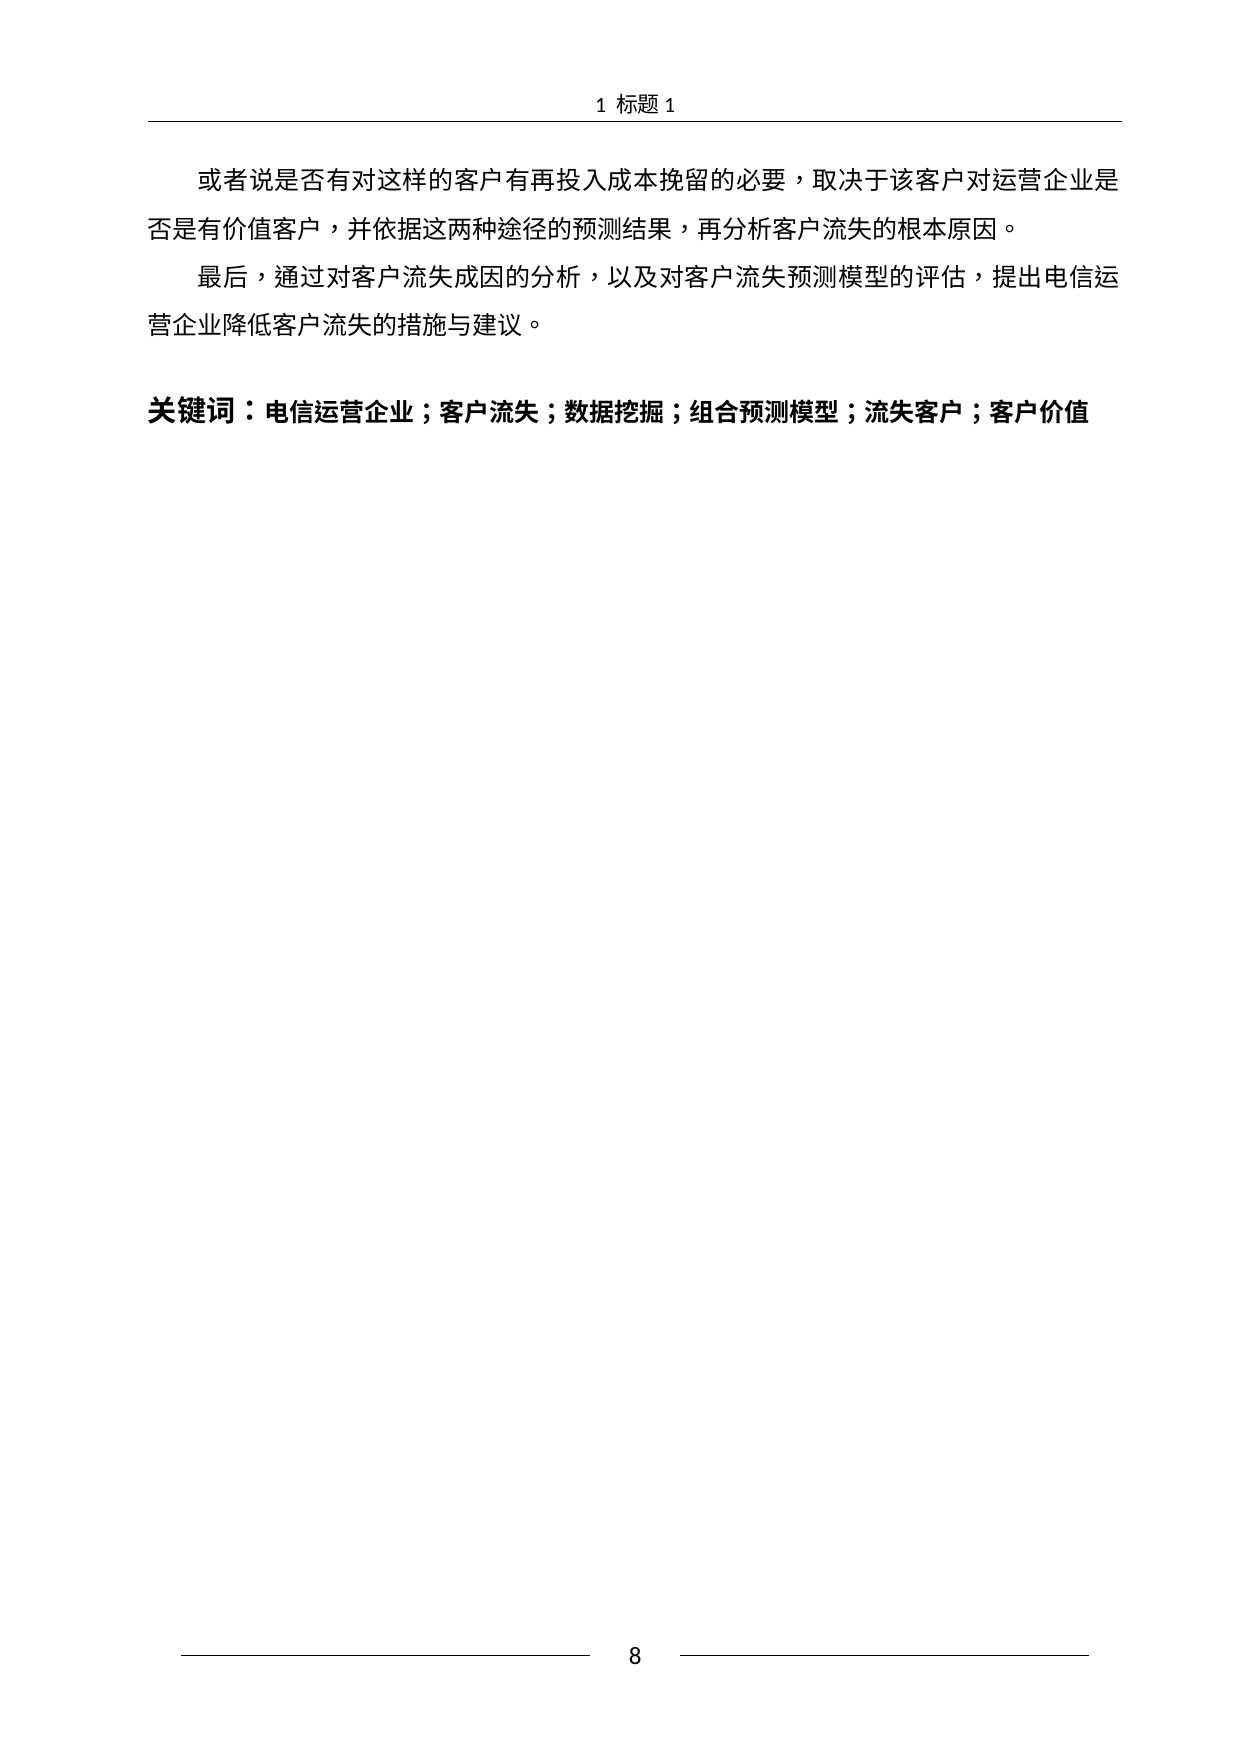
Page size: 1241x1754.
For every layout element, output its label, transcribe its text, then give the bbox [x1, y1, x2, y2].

text 关键词：电信运营企业；客户流失；数据挖掘；组合预测模型；流失客户；客户价值 [148, 390, 1122, 430]
text 最后，通过对客户流失成因的分析，以及对客户流失预测模型的评估，提出电信运营企业降低客户流失的措施与建议。 [148, 244, 1122, 341]
text 或者说是否有对这样的客户有再投入成本挽留的必要，取决于该客户对运营企业是否是有价值客户，并依据这两种途径的预测结果，再分析客户流失的根本原因。 [148, 148, 1122, 244]
